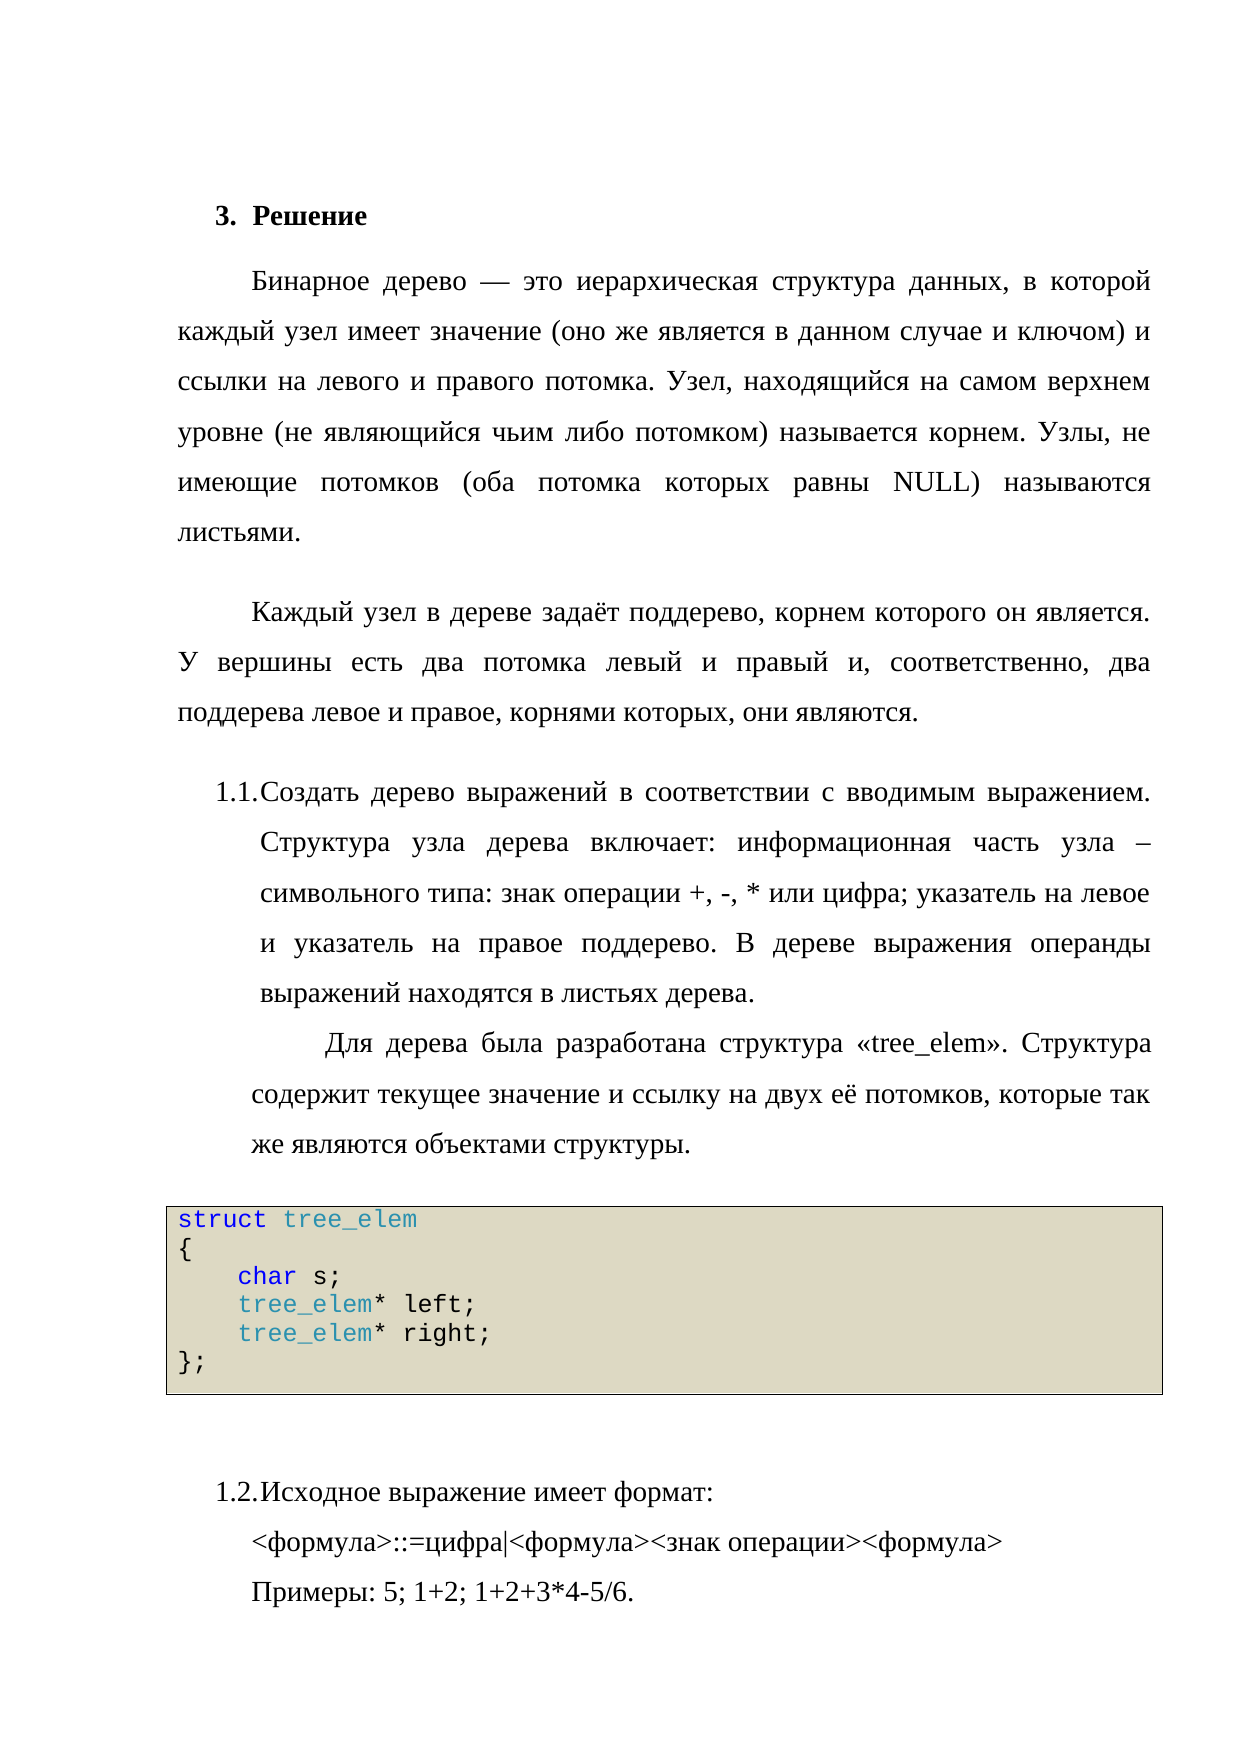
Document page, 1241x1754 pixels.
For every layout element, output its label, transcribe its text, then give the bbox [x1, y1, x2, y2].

subtitle Решение [215, 198, 1152, 231]
text <формула>::=цифра|<формула><знак операции><формула> [177, 1524, 1152, 1558]
list Создать дерево выражений в соответствии с вводимым выражением. Структура узла дерева включает: информационная часть узла – символьного типа: знак операции +, -, * или цифра; указатель на левое и указатель на правое поддерево. В дереве выражения операнды выражений находятся в листьях дерева. [215, 774, 1152, 1009]
list Исходное выражение имеет формат: [215, 1474, 1152, 1507]
text Примеры: 5; 1+2; 1+2+3*4-5/6. [177, 1574, 1152, 1608]
text Бинарное дерево — это иерархическая структура данных, в которой каждый узел имеет значение (оно же является в данном случае и ключом) и ссылки на левого и правого потомка. Узел, находящийся на самом верхнем уровне (не являющийся чьим либо потомком) называется корнем. Узлы, не имеющие потомков (оба потомка которых равны NULL) называются листьями. [177, 263, 1152, 548]
text Каждый узел в дереве задаёт поддерево, корнем которого он является. У вершины есть два потомка левый и правый и, соответственно, два поддерева левое и правое, корнями которых, они являются. [177, 594, 1152, 728]
text Для дерева была разработана структура «tree_elem». Структура содержит текущее значение и ссылку на двух её потомков, которые так же являются объектами структуры. [251, 1026, 1152, 1160]
table_header struct tree_elem { char s; tree_elem* left; tree_elem* right; }; [167, 1207, 1162, 1393]
